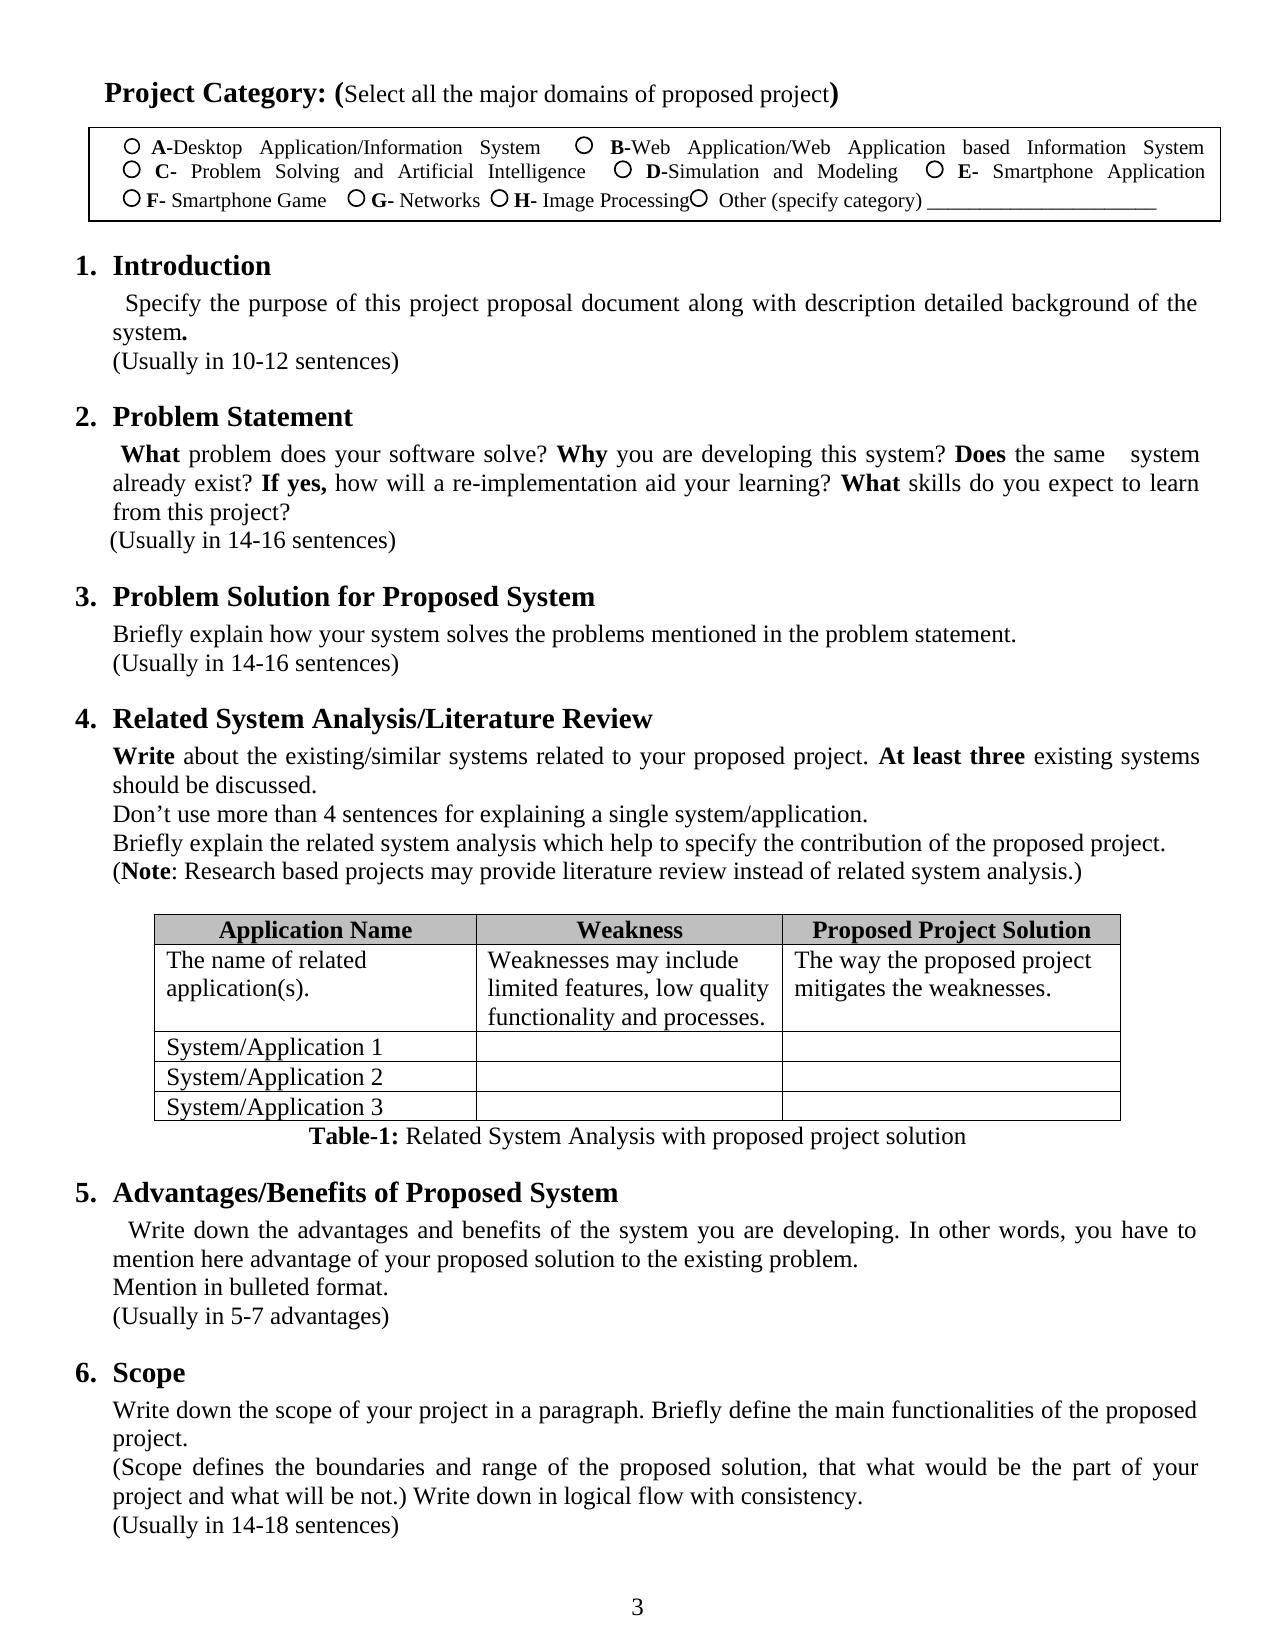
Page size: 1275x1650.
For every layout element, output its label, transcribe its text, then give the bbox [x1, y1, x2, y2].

subtitle Related System Analysis/Literature Review [75, 702, 1200, 735]
text Project Category: (Select all the major domains of proposed project) [75, 75, 1200, 108]
text (Usually in 10-12 sentences) [75, 346, 1200, 374]
text Mention in bulleted format. [75, 1272, 1200, 1301]
text Briefly explain the related system analysis which help to specify the contribution of the proposed project. [112, 828, 1200, 856]
subtitle Scope [75, 1355, 1200, 1388]
table_cell [477, 1092, 782, 1120]
text (Note: Research based projects may provide literature review instead of related system analysis.) [112, 856, 1200, 885]
text Don’t use more than 4 sentences for explaining a single system/application. [112, 799, 1200, 828]
text Briefly explain how your system solves the problems mentioned in the problem statement. [112, 619, 1200, 648]
text Table-1: Related System Analysis with proposed project solution [75, 1121, 1200, 1150]
table_cell System/Application 1 [155, 1032, 476, 1061]
table_cell System/Application 2 [155, 1062, 476, 1091]
table_cell [477, 1032, 782, 1061]
table_header Proposed Project Solution [783, 915, 1120, 944]
subtitle Introduction [75, 248, 1200, 282]
subtitle Advantages/Benefits of Proposed System [75, 1175, 1200, 1209]
table_header Application Name [155, 915, 476, 944]
table_header Weakness [477, 915, 782, 944]
text (Usually in 14-16 sentences) [112, 648, 1200, 677]
text (Usually in 5-7 advantages) [75, 1301, 1200, 1330]
text What problem does your software solve? Why you are developing this system? Does the same system already exist? If yes, how will a re-implementation aid your learning? What skills do you expect to learn from this project? [103, 439, 1200, 526]
table_cell [783, 1032, 1120, 1061]
table_cell The way the proposed project mitigates the weaknesses. [783, 945, 1120, 1031]
table_cell System/Application 3 [155, 1092, 476, 1120]
table_cell The name of related application(s). [155, 945, 476, 1031]
table_cell [477, 1062, 782, 1091]
text (Usually in 14-18 sentences) [75, 1510, 1200, 1538]
text Write down the scope of your project in a paragraph. Briefly define the main functionalities of the proposed project. [112, 1395, 1200, 1452]
text (Usually in 14-16 sentences) [103, 526, 1200, 554]
text (Scope defines the boundaries and range of the proposed solution, that what would be the part of your project and what will be not.) Write down in logical flow with consistency. [112, 1452, 1200, 1510]
table_cell [783, 1062, 1120, 1091]
text Specify the purpose of this project proposal document along with description detailed background of the system. [75, 288, 1200, 346]
subtitle Problem Solution for Proposed System [75, 579, 1200, 613]
text Write down the advantages and benefits of the system you are developing. In other words, you have to mention here advantage of your proposed solution to the existing problem. [75, 1215, 1200, 1272]
subtitle Problem Statement [75, 399, 1200, 433]
table_cell Weaknesses may include limited features, low quality functionality and processes. [477, 945, 782, 1031]
table_cell [783, 1092, 1120, 1120]
text Write about the existing/similar systems related to your proposed project. At least three existing systems should be discussed. [112, 741, 1200, 799]
